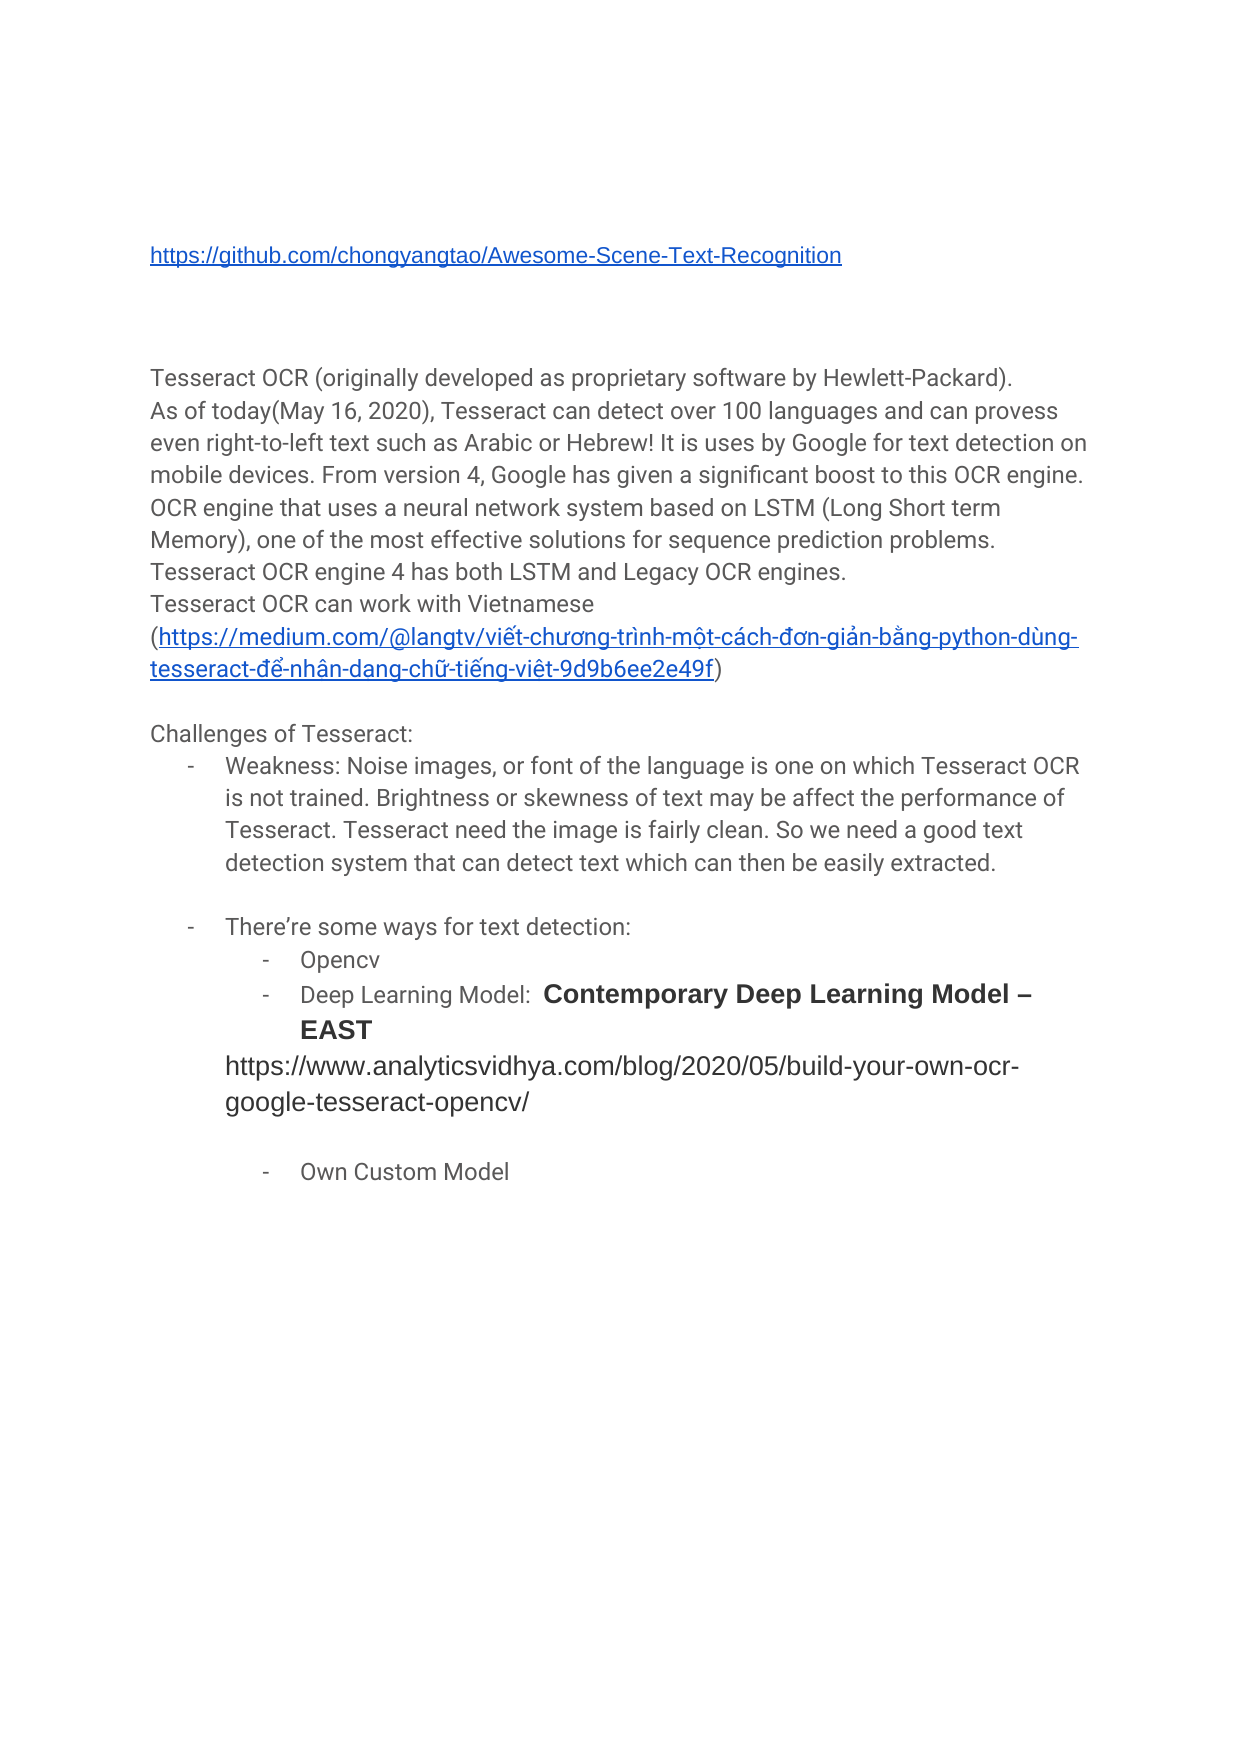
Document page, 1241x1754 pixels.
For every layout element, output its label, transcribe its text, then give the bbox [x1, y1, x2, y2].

list There’re some ways for text detection: [187, 913, 1090, 942]
text https://www.analyticsvidhya.com/blog/2020/05/build-your-own-ocr-google-tesseract-opencv/ [225, 1050, 1090, 1117]
text https://github.com/chongyangtao/Awesome-Scene-Text-Recognition [150, 242, 1090, 268]
text Tesseract OCR (originally developed as proprietary software by Hewlett-Packard). [150, 364, 1090, 393]
list Opencv [262, 946, 1090, 974]
text (https://medium.com/@langtv/viết-chương-trình-một-cách-đơn-giản-bằng-python-dùng-tesseract-để-nhận-dạng-chữ-tiếng-việt-9d9b6ee2e49f) [150, 623, 1090, 683]
list Weakness: Noise images, or font of the language is one on which Tesseract OCR is not trained. Brightness or skewness of text may be affect the performance of Tesseract. Tesseract need the image is fairly clean. So we need a good text detection system that can detect text which can then be easily extracted. [187, 752, 1090, 877]
text As of today(May 16, 2020), Tesseract can detect over 100 languages and can provess even right-to-left text such as Arabic or Hebrew! It is uses by Google for text detection on mobile devices. From version 4, Google has given a significant boost to this OCR engine. OCR engine that uses a neural network system based on LSTM (Long Short term Memory), one of the most effective solutions for sequence prediction problems. Tesseract OCR engine 4 has both LSTM and Legacy OCR engines. [150, 397, 1090, 586]
text Tesseract OCR can work with Vietnamese [150, 591, 1090, 619]
text Challenges of Tesseract: [150, 720, 1090, 748]
list Own Custom Model [262, 1158, 1090, 1186]
list Deep Learning Model: Contemporary Deep Learning Model – EAST [262, 978, 1090, 1045]
